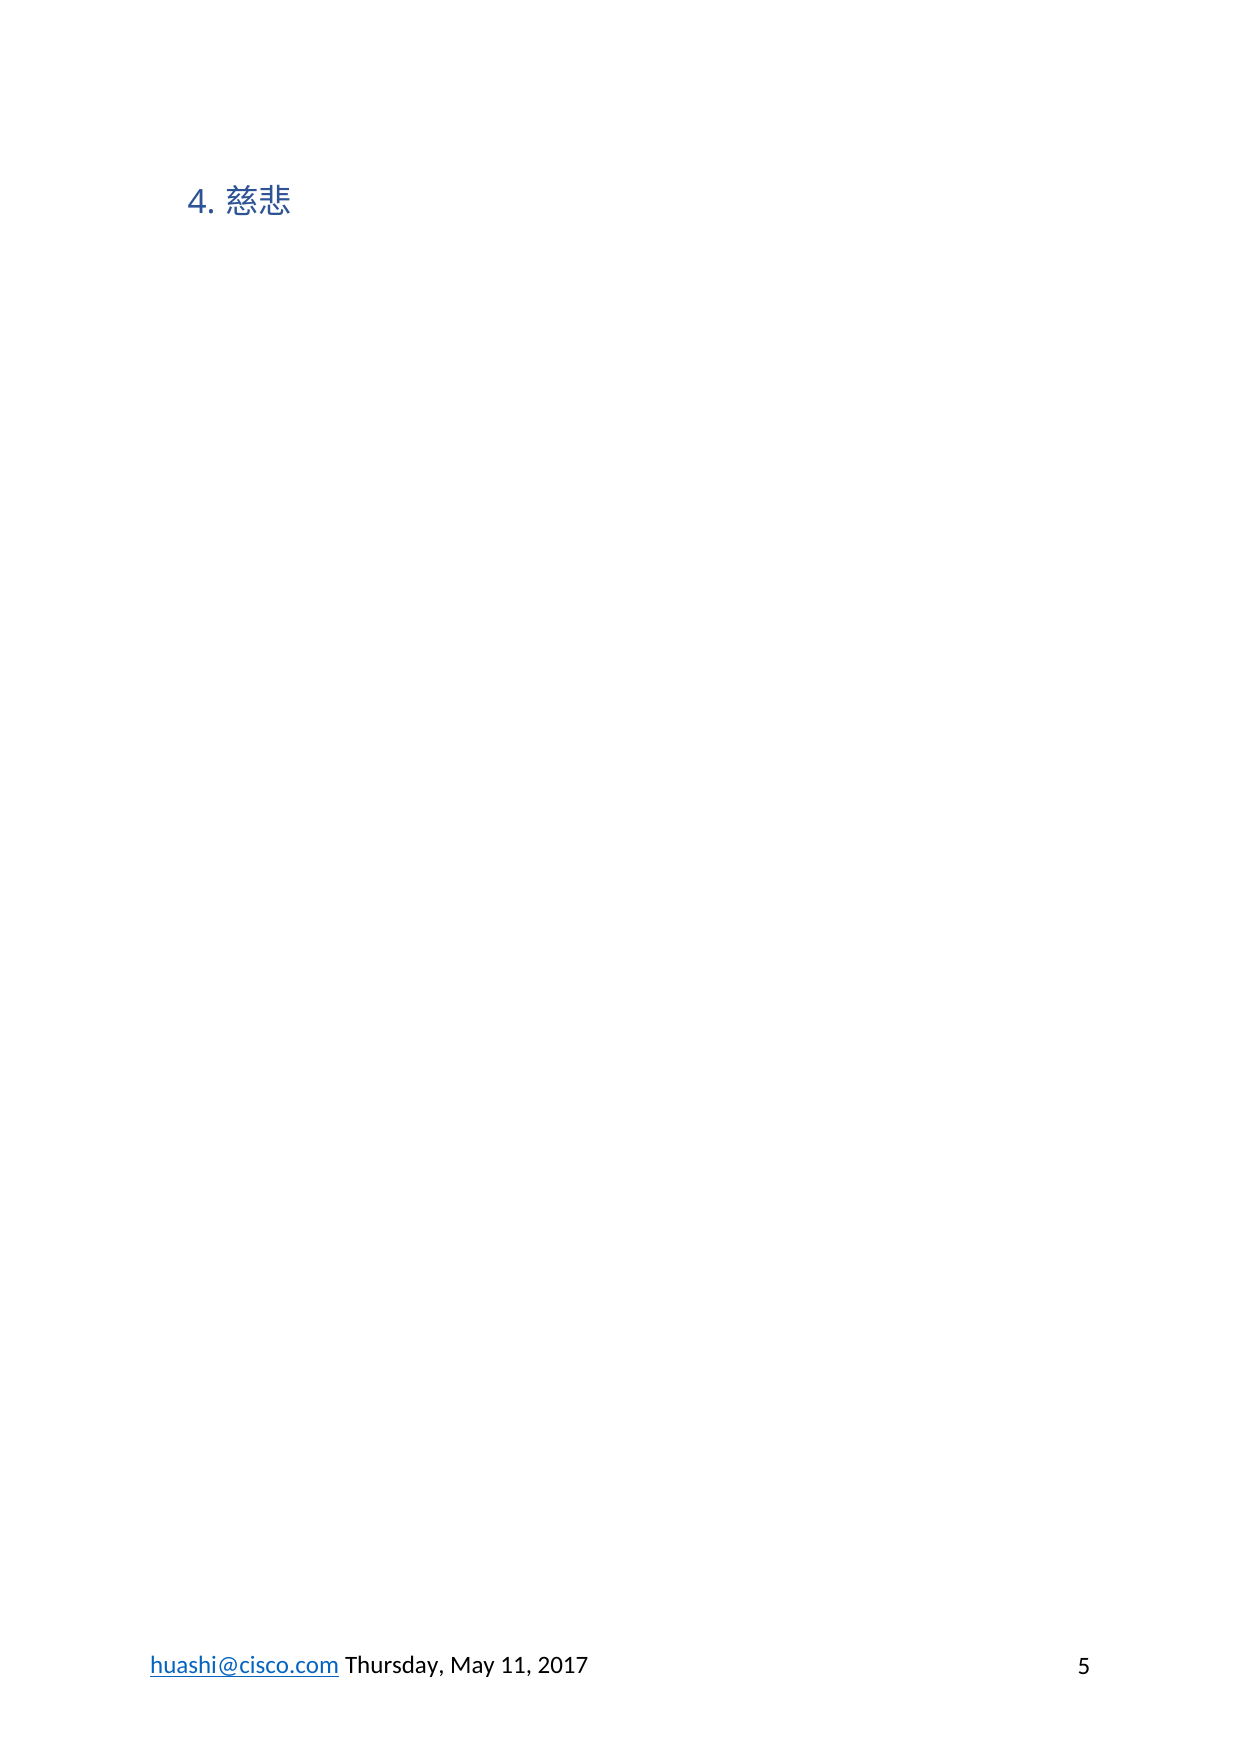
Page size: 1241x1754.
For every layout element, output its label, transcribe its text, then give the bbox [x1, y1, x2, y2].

subtitle 慈悲 [187, 175, 1090, 223]
